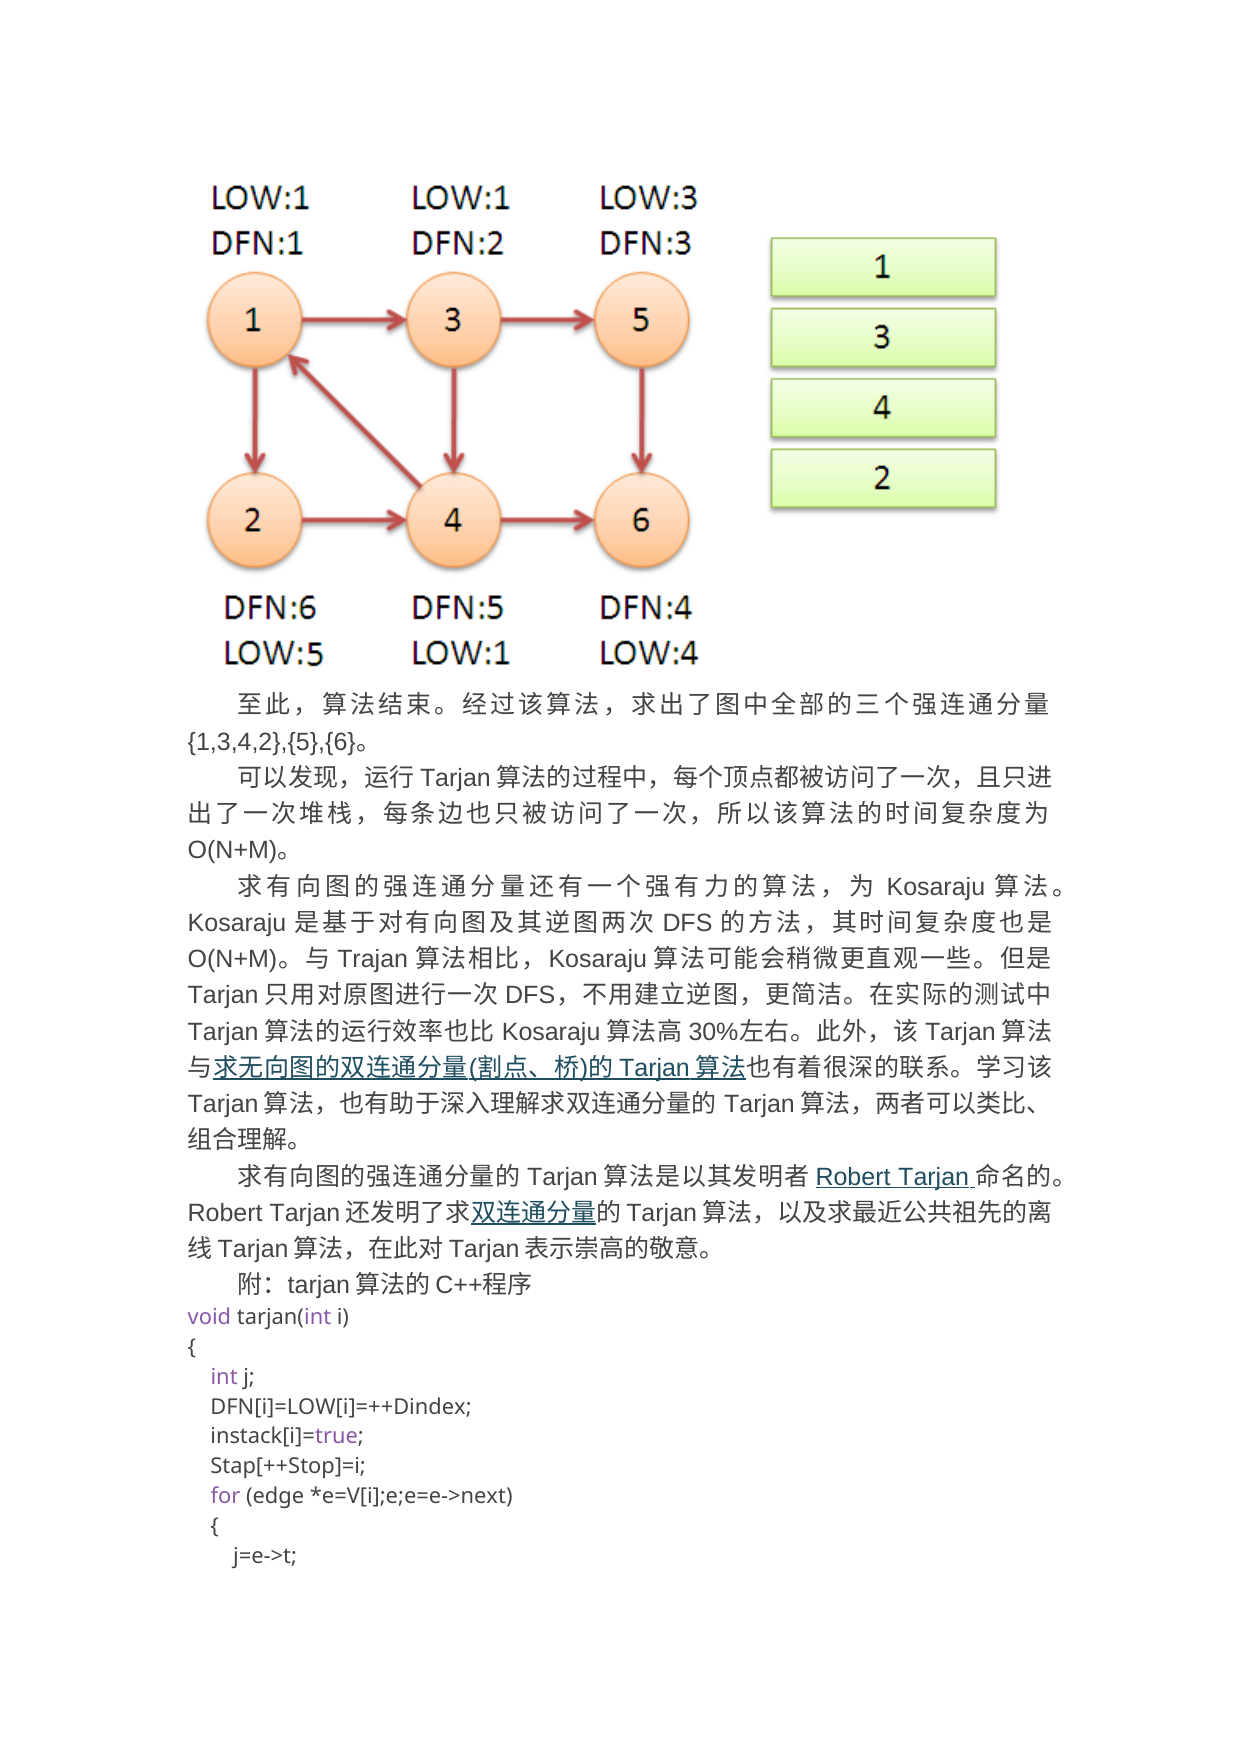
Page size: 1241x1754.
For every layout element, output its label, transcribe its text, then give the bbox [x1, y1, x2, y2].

picture [187, 162, 1006, 685]
text 至此，算法结束。经过该算法，求出了图中全部的三个强连通分量{1,3,4,2},{5},{6}。 [187, 685, 1053, 757]
text void tarjan(int i) [187, 1301, 1053, 1331]
text int j; [187, 1361, 1053, 1391]
text instack[i]=true; [187, 1420, 1053, 1450]
text 求有向图的强连通分量的Tarjan算法是以其发明者Robert Tarjan命名的。Robert Tarjan还发明了求双连通分量的Tarjan算法，以及求最近公共祖先的离线Tarjan算法，在此对Tarjan表示崇高的敬意。 [187, 1156, 1053, 1265]
text Stap[++Stop]=i; [187, 1450, 1053, 1480]
text { [187, 1331, 1053, 1361]
text 求有向图的强连通分量还有一个强有力的算法，为Kosaraju算法。Kosaraju是基于对有向图及其逆图两次DFS的方法，其时间复杂度也是O(N+M)。与Trajan算法相比，Kosaraju算法可能会稍微更直观一些。但是Tarjan只用对原图进行一次DFS，不用建立逆图，更简洁。在实际的测试中，Tarjan算法的运行效率也比Kosaraju算法高30%左右。此外，该Tarjan算法与求无向图的双连通分量(割点、桥)的Tarjan算法也有着很深的联系。学习该Tarjan算法，也有助于深入理解求双连通分量的Tarjan算法，两者可以类比、组合理解。 [187, 866, 1053, 1156]
text 附：tarjan算法的C++程序 [187, 1265, 1053, 1301]
text { [187, 1510, 1053, 1539]
text DFN[i]=LOW[i]=++Dindex; [187, 1391, 1053, 1420]
text for (edge *e=V[i];e;e=e->next) [187, 1480, 1053, 1510]
text 可以发现，运行Tarjan算法的过程中，每个顶点都被访问了一次，且只进出了一次堆栈，每条边也只被访问了一次，所以该算法的时间复杂度为O(N+M)。 [187, 757, 1053, 866]
text j=e->t; [187, 1539, 1053, 1569]
